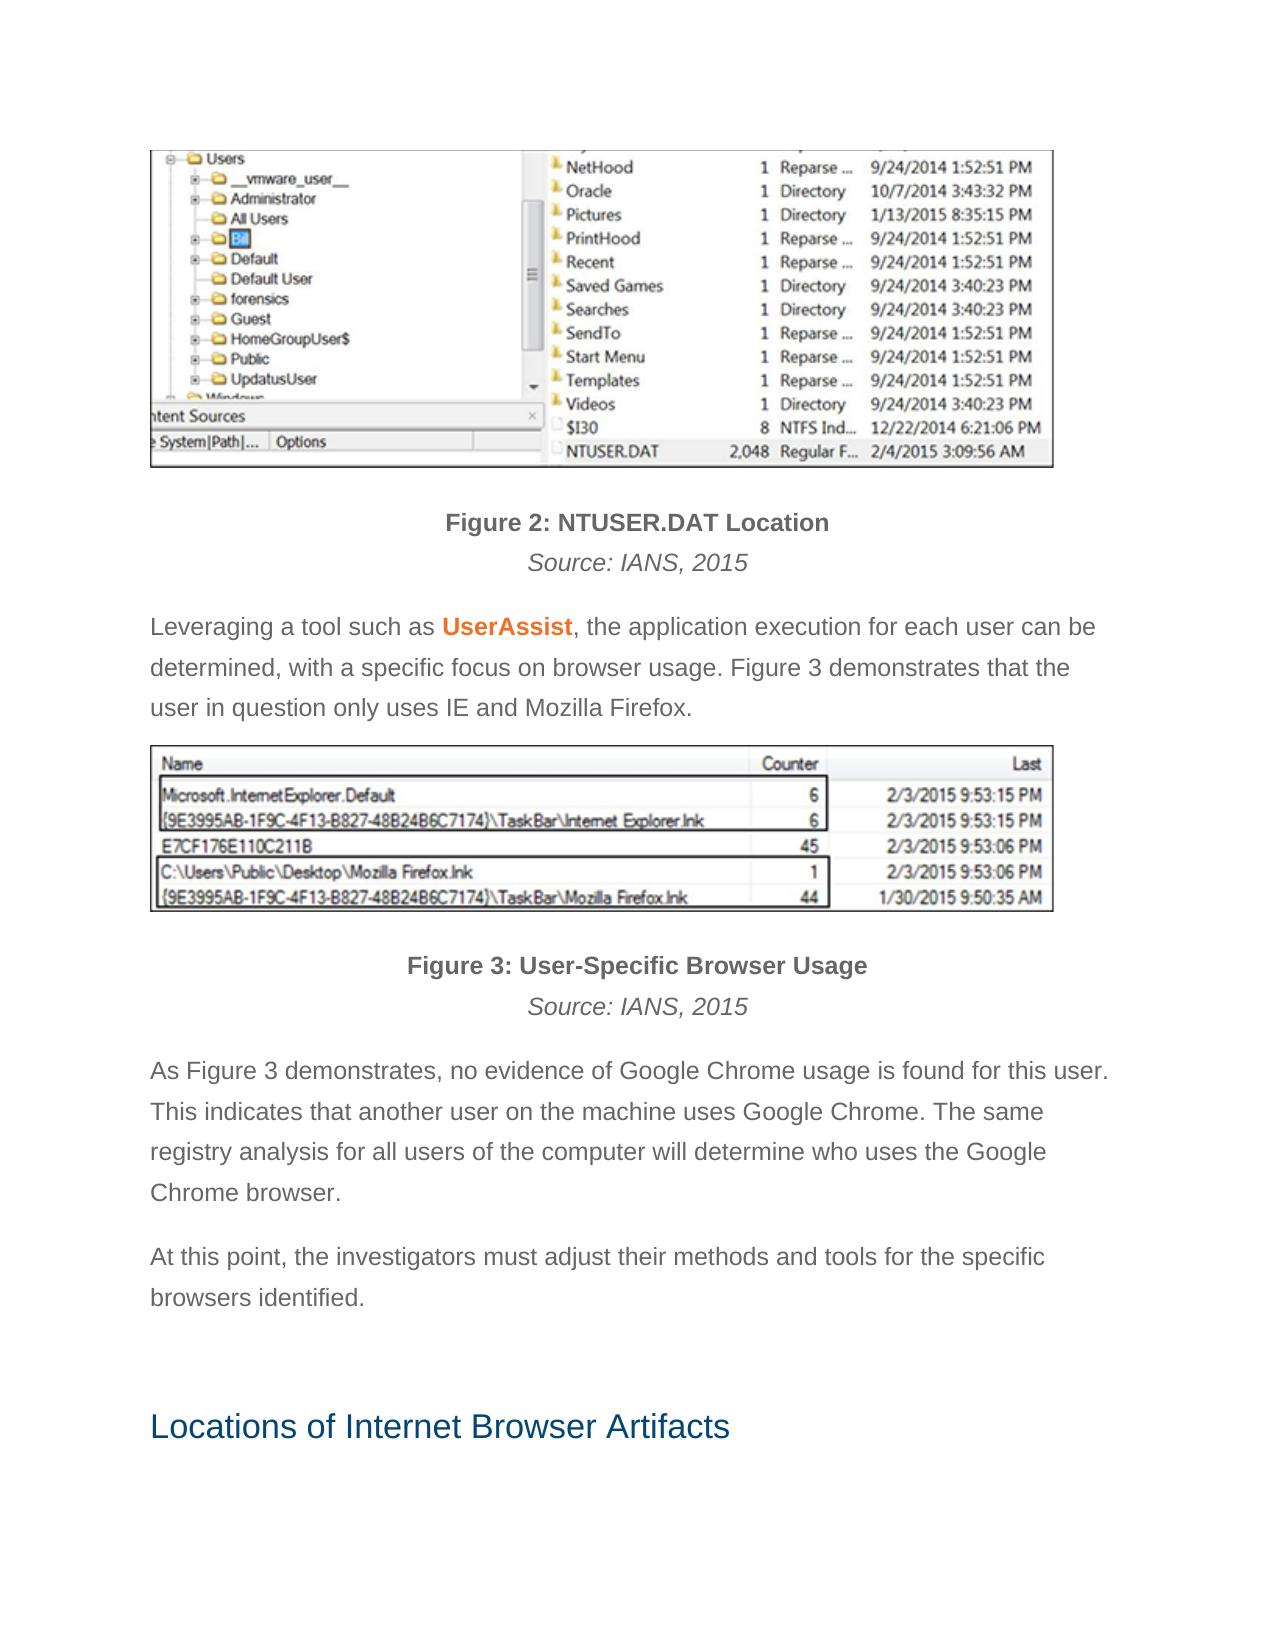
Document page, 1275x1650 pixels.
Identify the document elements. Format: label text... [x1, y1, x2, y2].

text Locations of Internet Browser Artifacts [150, 1402, 1125, 1446]
text Leveraging a tool such as UserAssist, the application execution for each user can be determined, with a specific focus on browser usage. Figure 3 demonstrates that the user in question only uses IE and Mozilla Firefox. [150, 600, 1125, 722]
text As Figure 3 demonstrates, no evidence of Google Chrome usage is found for this user. This indicates that another user on the machine uses Google Chrome. The same registry analysis for all users of the computer will determine who uses the Google Chrome browser. [150, 1044, 1125, 1207]
text At this point, the investigators must adjust their methods and tools for the specific browsers identified. [150, 1230, 1125, 1311]
picture [150, 150, 1054, 468]
text Figure 2: NTUSER.DAT Location Source: IANS, 2015 [150, 496, 1125, 577]
text Figure 3: User-Specific Browser Usage Source: IANS, 2015 [150, 939, 1125, 1021]
picture [150, 745, 1054, 912]
